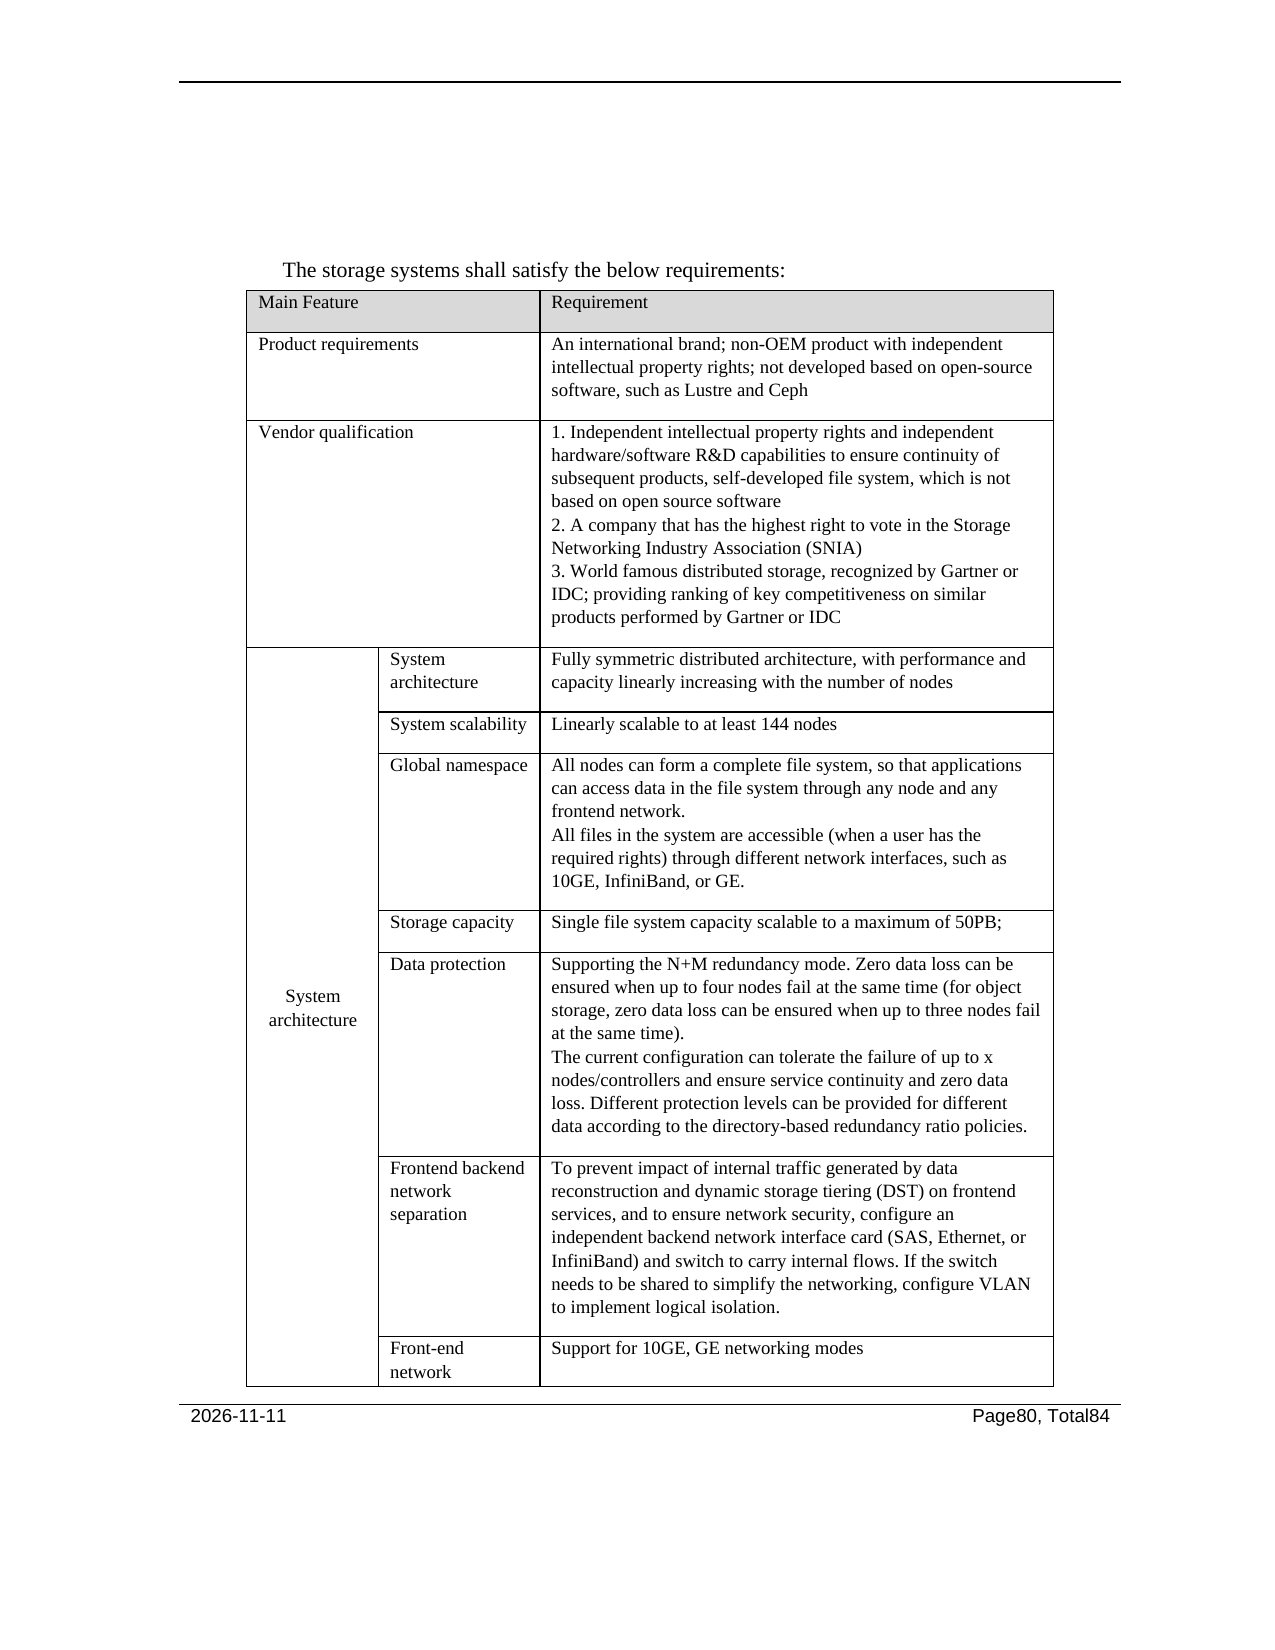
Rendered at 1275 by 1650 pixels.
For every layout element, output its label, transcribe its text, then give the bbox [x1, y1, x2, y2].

table_cell Fully symmetric distributed architecture, with performance and capacity linearly increasing with the number of nodes [541, 648, 1053, 711]
table_header Requirement [541, 291, 1053, 332]
table_cell Data protection [379, 953, 539, 1156]
table_cell Storage capacity [379, 911, 539, 952]
table_cell To prevent impact of internal traffic generated by data reconstruction and dynamic storage tiering (DST) on frontend services, and to ensure network security, configure an independent backend network interface card (SAS, Ethernet, or InfiniBand) and switch to carry internal flows. If the switch needs to be shared to simplify the networking, configure VLAN to implement logical isolation. [541, 1157, 1053, 1336]
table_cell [541, 1337, 1053, 1386]
text The storage systems shall satisfy the below requirements: [282, 257, 1121, 282]
table_cell System architecture [247, 648, 378, 1386]
table_cell Product requirements [247, 333, 539, 419]
table_header Main Feature [247, 291, 539, 332]
table_cell All nodes can form a complete file system, so that applications can access data in the file system through any node and any frontend network. All files in the system are accessible (when a user has the required rights) through different network interfaces, such as 10GE, InfiniBand, or GE. [541, 754, 1053, 910]
table_cell Global namespace [379, 754, 539, 910]
table_cell 1. Independent intellectual property rights and independent hardware/software R&D capabilities to ensure continuity of subsequent products, self-developed file system, which is not based on open source software 2. A company that has the highest right to vote in the Storage Networking Industry Association (SNIA) 3. World famous distributed storage, recognized by Gartner or IDC; providing ranking of key competitiveness on similar products performed by Gartner or IDC [541, 421, 1053, 647]
table_cell Vendor qualification [247, 421, 539, 647]
table_cell System architecture [379, 648, 539, 711]
table_cell Supporting the N+M redundancy mode. Zero data loss can be ensured when up to four nodes fail at the same time (for object storage, zero data loss can be ensured when up to three nodes fail at the same time). The current configuration can tolerate the failure of up to x nodes/controllers and ensure service continuity and zero data loss. Different protection levels can be provided for different data according to the directory-based redundancy ratio policies. [541, 953, 1053, 1156]
table_cell Single file system capacity scalable to a maximum of 50PB; [541, 911, 1053, 952]
table_cell An international brand; non-OEM product with independent intellectual property rights; not developed based on open-source software, such as Lustre and Ceph [541, 333, 1053, 419]
table_cell System scalability [379, 713, 539, 753]
table_cell Linearly scalable to at least 144 nodes [541, 713, 1053, 753]
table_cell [379, 1337, 539, 1386]
table_cell Frontend backend network separation [379, 1157, 539, 1336]
